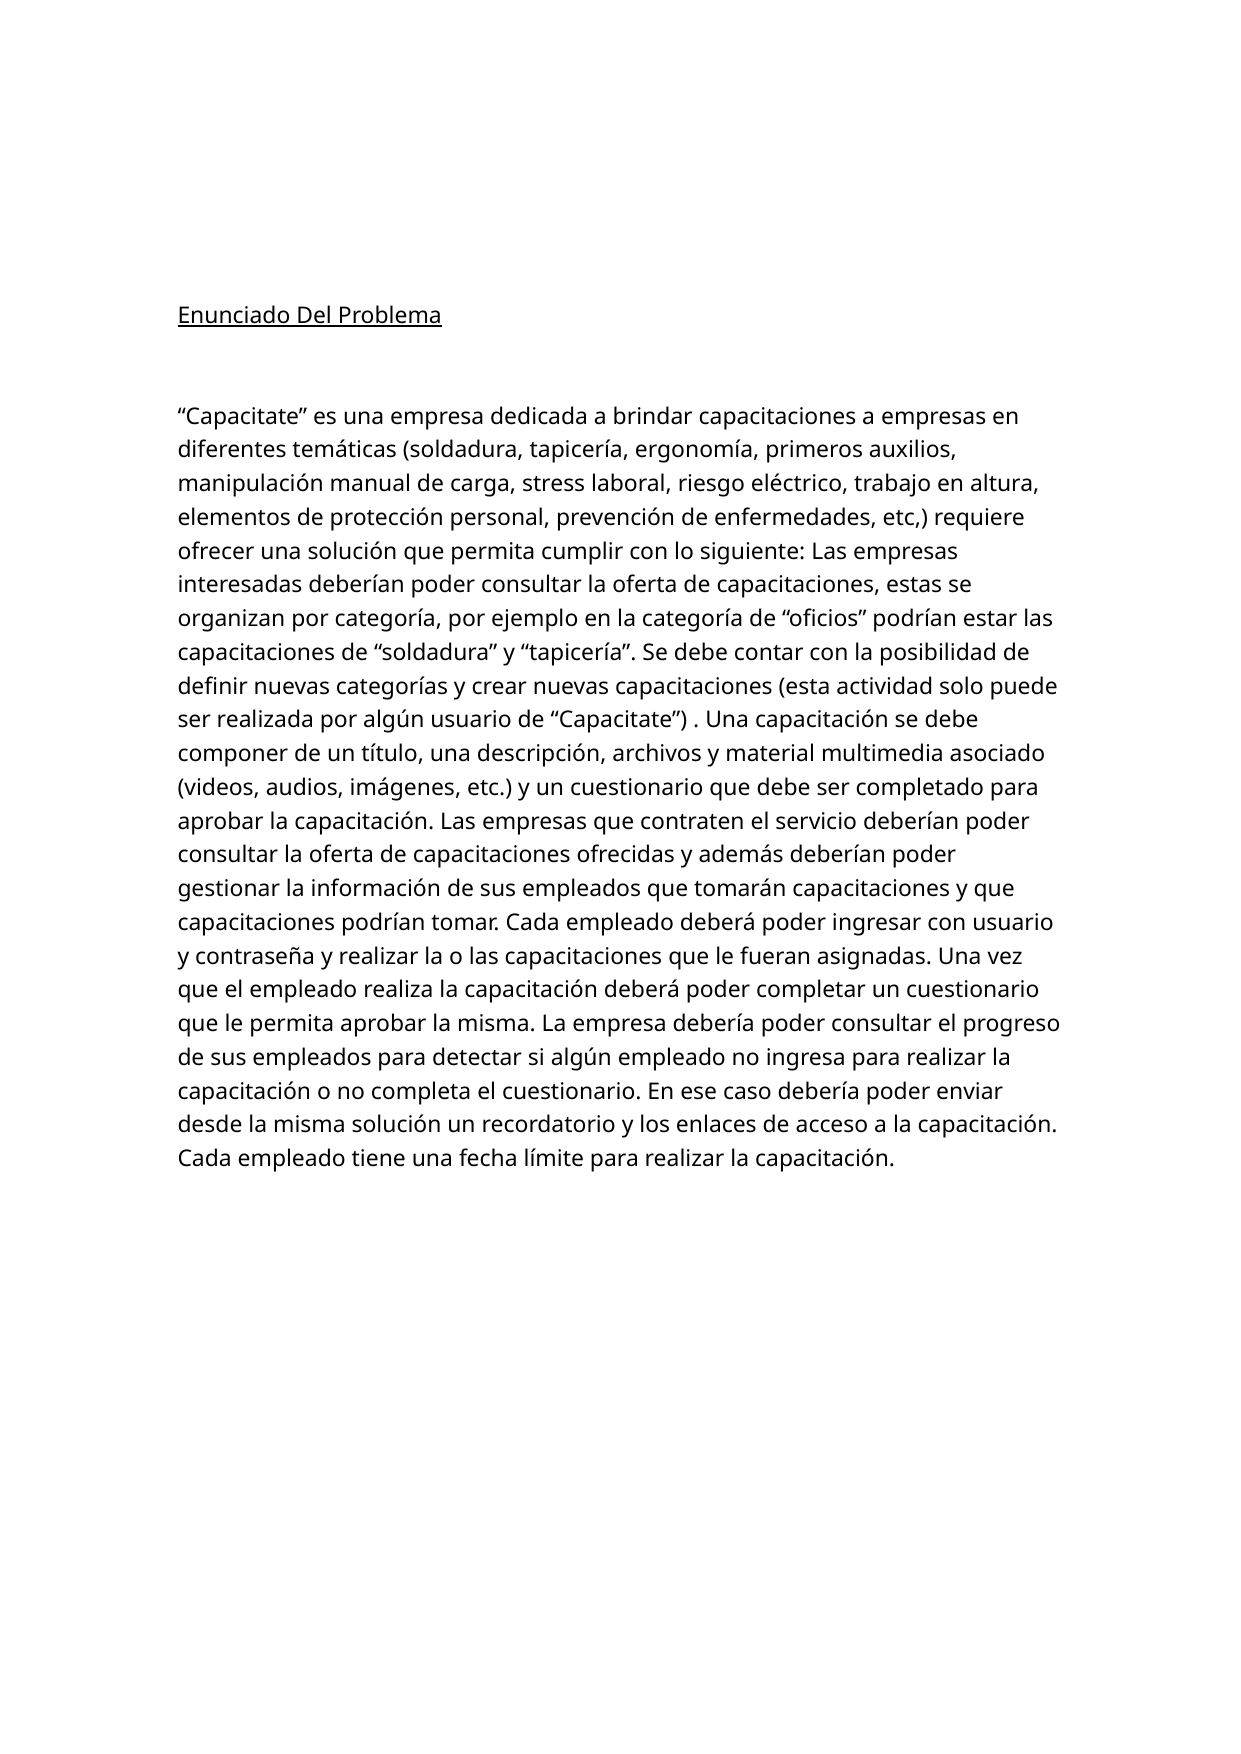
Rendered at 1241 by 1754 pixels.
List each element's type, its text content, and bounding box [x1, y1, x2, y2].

text Enunciado Del Problema [177, 299, 1063, 330]
text “Capacitate” es una empresa dedicada a brindar capacitaciones a empresas en diferentes temáticas (soldadura, tapicería, ergonomía, primeros auxilios, manipulación manual de carga, stress laboral, riesgo eléctrico, trabajo en altura, elementos de protección personal, prevención de enfermedades, etc,) requiere ofrecer una solución que permita cumplir con lo siguiente: Las empresas interesadas deberían poder consultar la oferta de capacitaciones, estas se organizan por categoría, por ejemplo en la categoría de “oficios” podrían estar las capacitaciones de “soldadura” y “tapicería”. Se debe contar con la posibilidad de definir nuevas categorías y crear nuevas capacitaciones (esta actividad solo puede ser realizada por algún usuario de “Capacitate”) . Una capacitación se debe componer de un título, una descripción, archivos y material multimedia asociado (videos, audios, imágenes, etc.) y un cuestionario que debe ser completado para aprobar la capacitación. Las empresas que contraten el servicio deberían poder consultar la oferta de capacitaciones ofrecidas y además deberían poder gestionar la información de sus empleados que tomarán capacitaciones y que capacitaciones podrían tomar. Cada empleado deberá poder ingresar con usuario y contraseña y realizar la o las capacitaciones que le fueran asignadas. Una vez que el empleado realiza la capacitación deberá poder completar un cuestionario que le permita aprobar la misma. La empresa debería poder consultar el progreso de sus empleados para detectar si algún empleado no ingresa para realizar la capacitación o no completa el cuestionario. En ese caso debería poder enviar desde la misma solución un recordatorio y los enlaces de acceso a la capacitación. Cada empleado tiene una fecha límite para realizar la capacitación. [177, 400, 1063, 1173]
